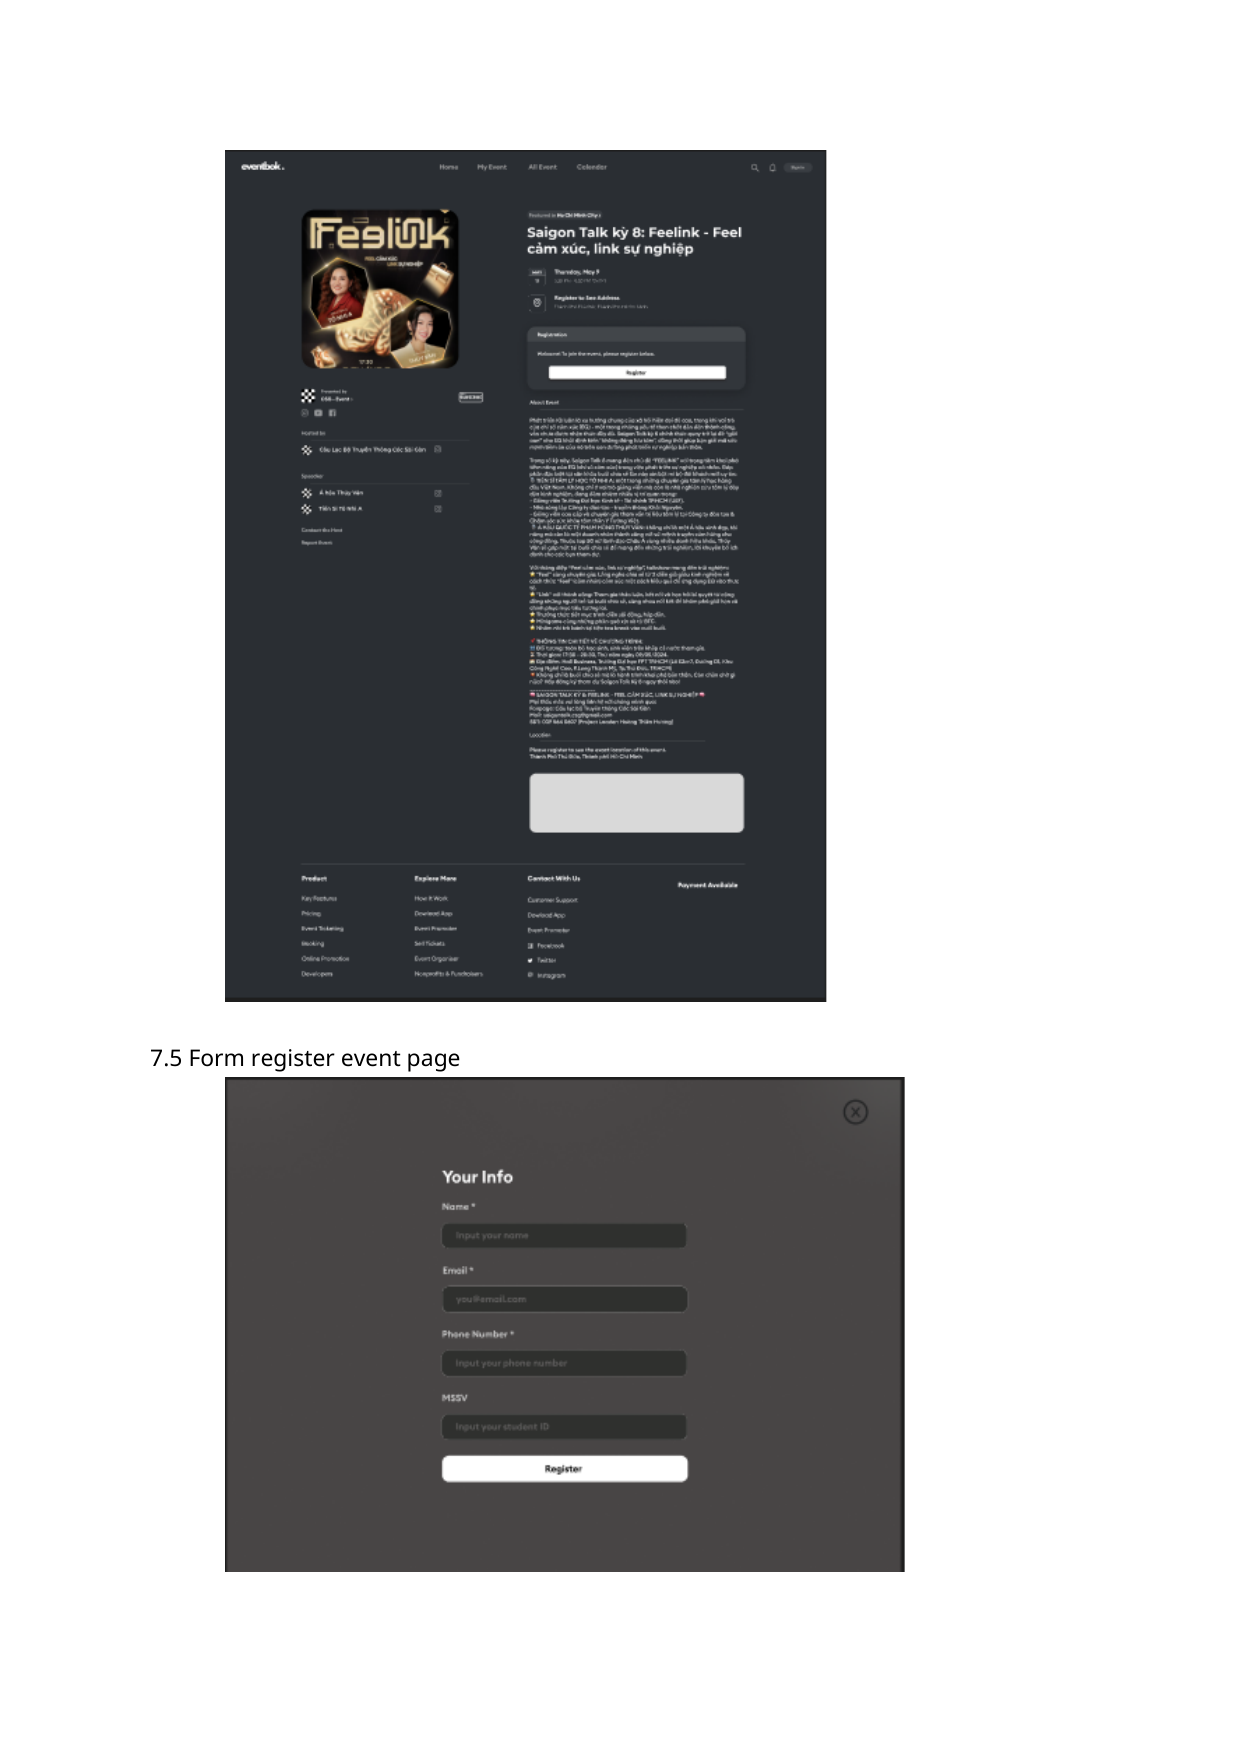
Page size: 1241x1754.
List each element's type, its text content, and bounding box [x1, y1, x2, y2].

picture [225, 1077, 905, 1572]
text 7.5 Form register event page [150, 1042, 1090, 1073]
picture [225, 150, 827, 1002]
